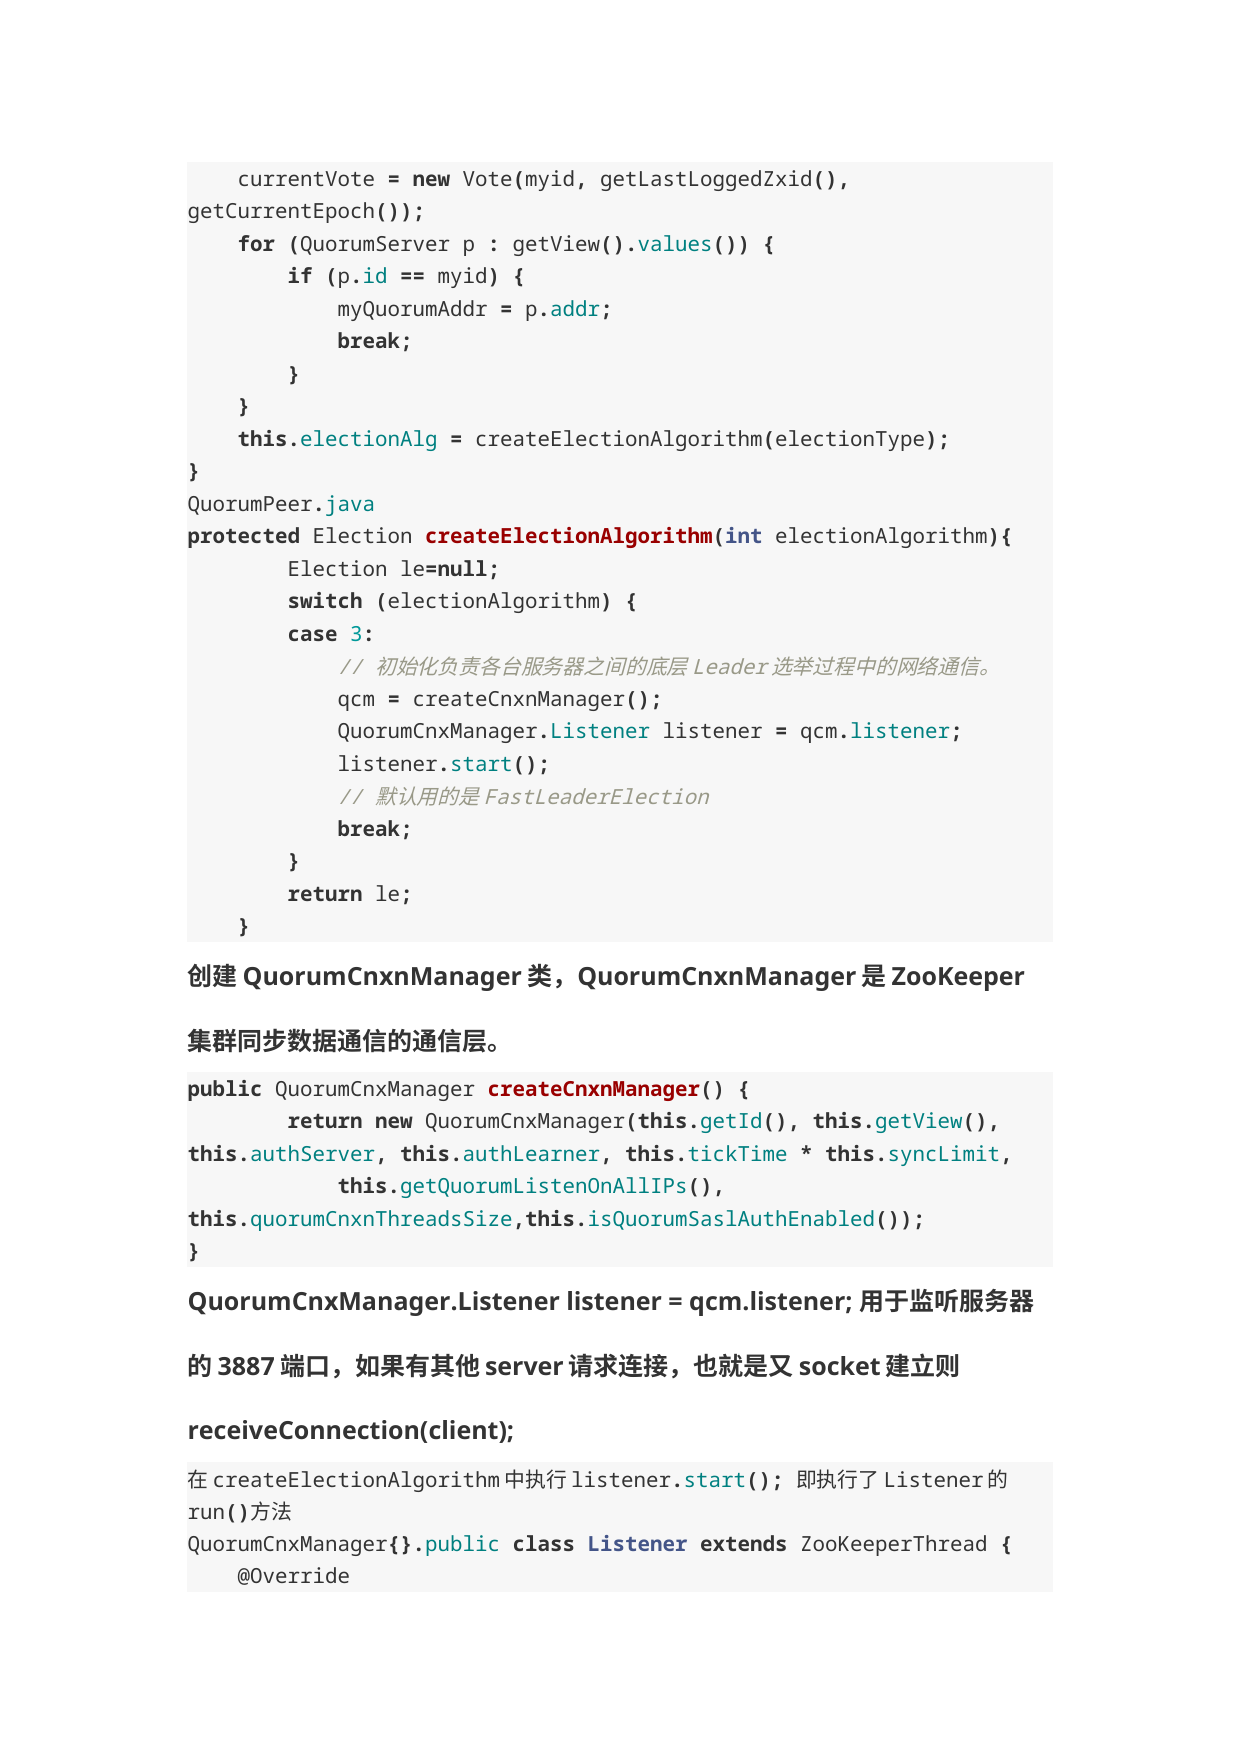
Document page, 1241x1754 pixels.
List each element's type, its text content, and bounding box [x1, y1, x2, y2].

text public QuorumCnxManager createCnxnManager() { [187, 1072, 1053, 1104]
text } [187, 454, 1053, 487]
text switch (electionAlgorithm) { [187, 584, 1053, 617]
text 创建QuorumCnxnManager类，QuorumCnxnManager是ZooKeeper集群同步数据通信的通信层。 [187, 942, 1053, 1072]
text QuorumCnxManager{}.public class Listener extends ZooKeeperThread { [187, 1527, 1053, 1559]
text for (QuorumServer p : getView().values()) { [187, 227, 1053, 259]
text 在createElectionAlgorithm中执行listener.start(); 即执行了Listener的run()方法 [187, 1462, 1053, 1527]
text QuorumCnxManager.Listener listener = qcm.listener; 用于监听服务器的3887端口，如果有其他server请求连接，也就是又socket建立则receiveConnection(client); [187, 1267, 1053, 1462]
text } [187, 1234, 1053, 1267]
text Election le=null; [187, 552, 1053, 584]
text } [187, 389, 1053, 422]
text // 初始化负责各台服务器之间的底层Leader选举过程中的网络通信。 [187, 649, 1053, 682]
text if (p.id == myid) { [187, 259, 1053, 292]
text currentVote = new Vote(myid, getLastLoggedZxid(), getCurrentEpoch()); [187, 162, 1053, 227]
text break; [187, 812, 1053, 844]
text break; [187, 324, 1053, 357]
text } [187, 909, 1053, 942]
text protected Election createElectionAlgorithm(int electionAlgorithm){ [187, 519, 1053, 552]
text @Override [187, 1559, 1053, 1592]
text return new QuorumCnxManager(this.getId(), this.getView(), this.authServer, this.authLearner, this.tickTime * this.syncLimit, [187, 1104, 1053, 1169]
text qcm = createCnxnManager(); [187, 682, 1053, 714]
text myQuorumAddr = p.addr; [187, 292, 1053, 324]
text listener.start(); [187, 747, 1053, 779]
text } [187, 844, 1053, 877]
text } [187, 357, 1053, 389]
text // 默认用的是FastLeaderElection [187, 779, 1053, 812]
text QuorumPeer.java [187, 487, 1053, 519]
text this.electionAlg = createElectionAlgorithm(electionType); [187, 422, 1053, 454]
text return le; [187, 877, 1053, 909]
text this.getQuorumListenOnAllIPs(), this.quorumCnxnThreadsSize,this.isQuorumSaslAuthEnabled()); [187, 1169, 1053, 1234]
text QuorumCnxManager.Listener listener = qcm.listener; [187, 714, 1053, 747]
text case 3: [187, 617, 1053, 649]
